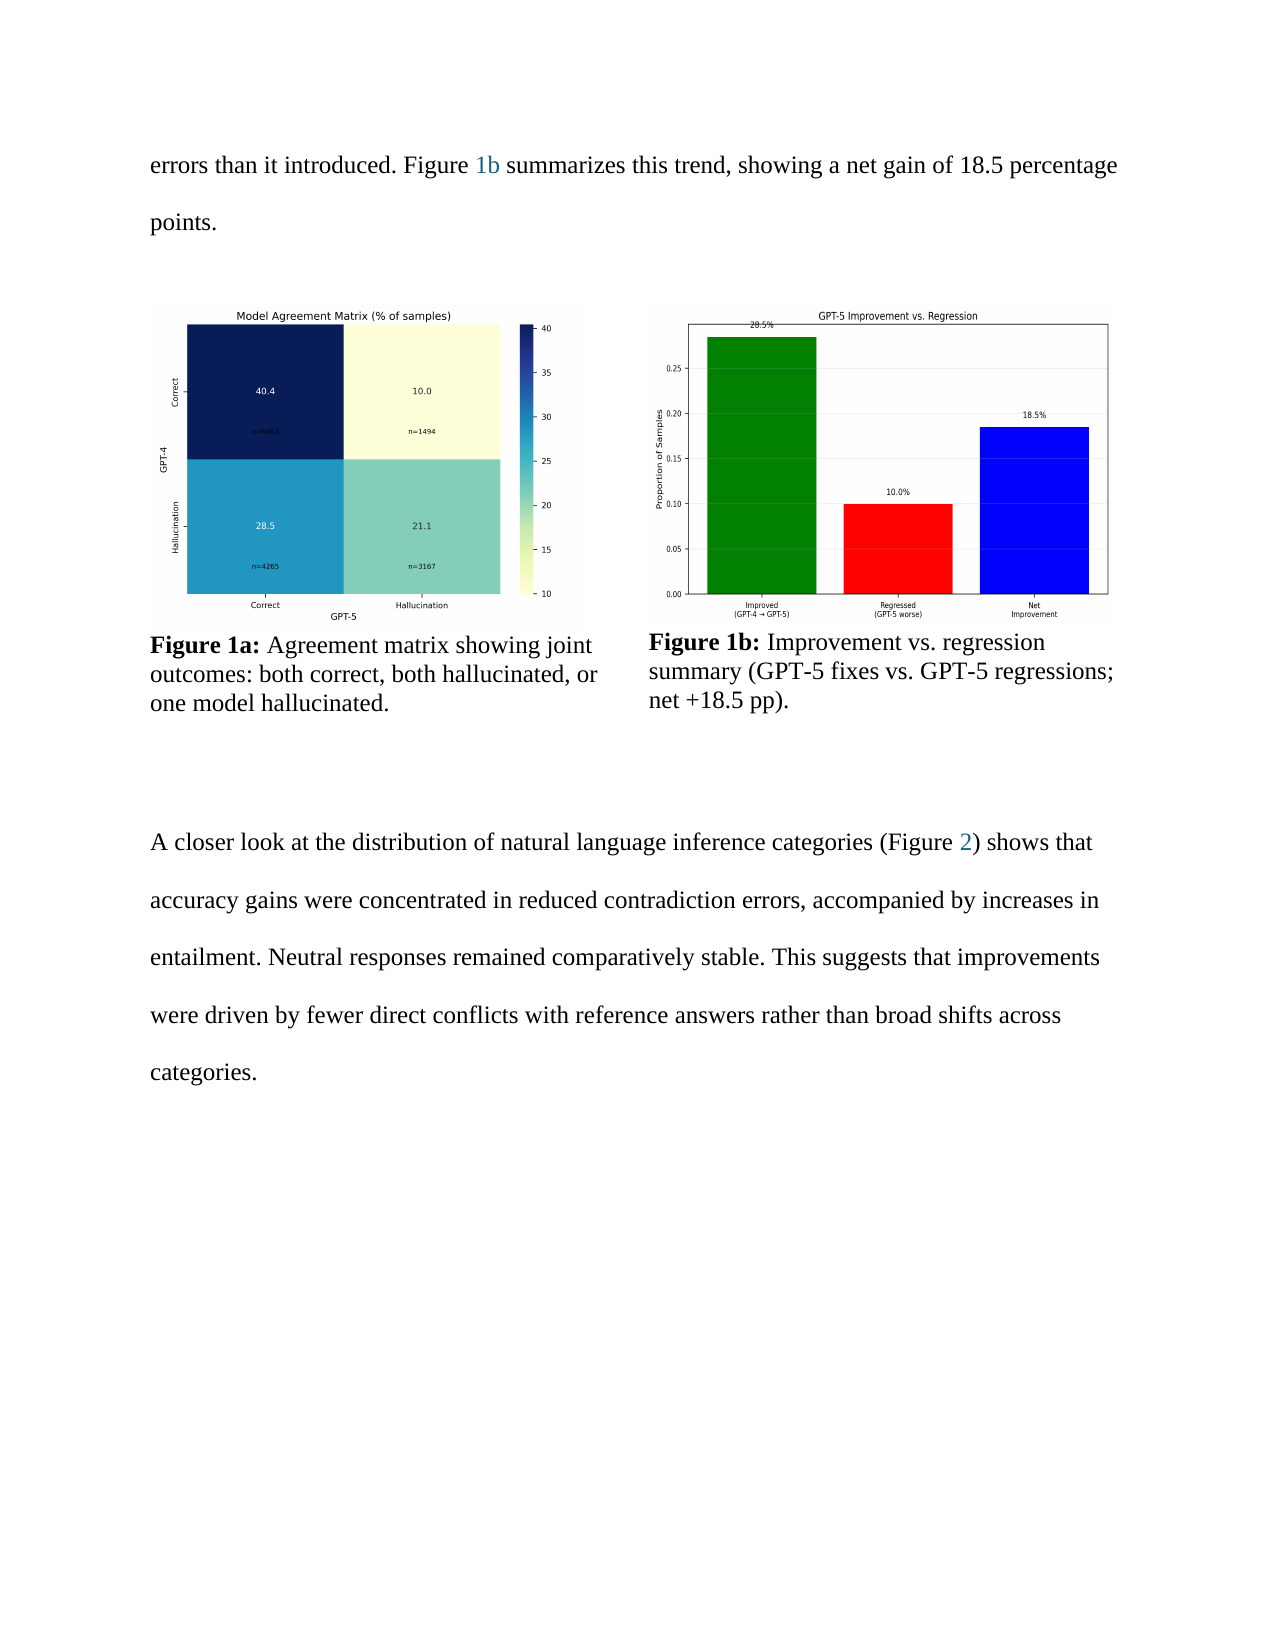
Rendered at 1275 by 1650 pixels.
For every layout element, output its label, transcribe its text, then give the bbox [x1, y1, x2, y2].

picture [648, 302, 1116, 628]
table_header Figure 1b: Improvement vs. regression summary (GPT-5 fixes vs. GPT-5 regressions; net +18.5 pp). [638, 284, 1136, 809]
picture [150, 302, 588, 631]
text A closer look at the distribution of natural language inference categories (Figure 2) shows that accuracy gains were concentrated in reduced contradiction errors, accompanied by increases in entailment. Neutral responses remained comparatively stable. This suggests that improvements were driven by fewer direct conflicts with reference answers rather than broad shifts across categories. [150, 827, 1125, 1086]
table_header Figure 1a: Agreement matrix showing joint outcomes: both correct, both hallucinated, or one model hallucinated. [139, 284, 637, 809]
